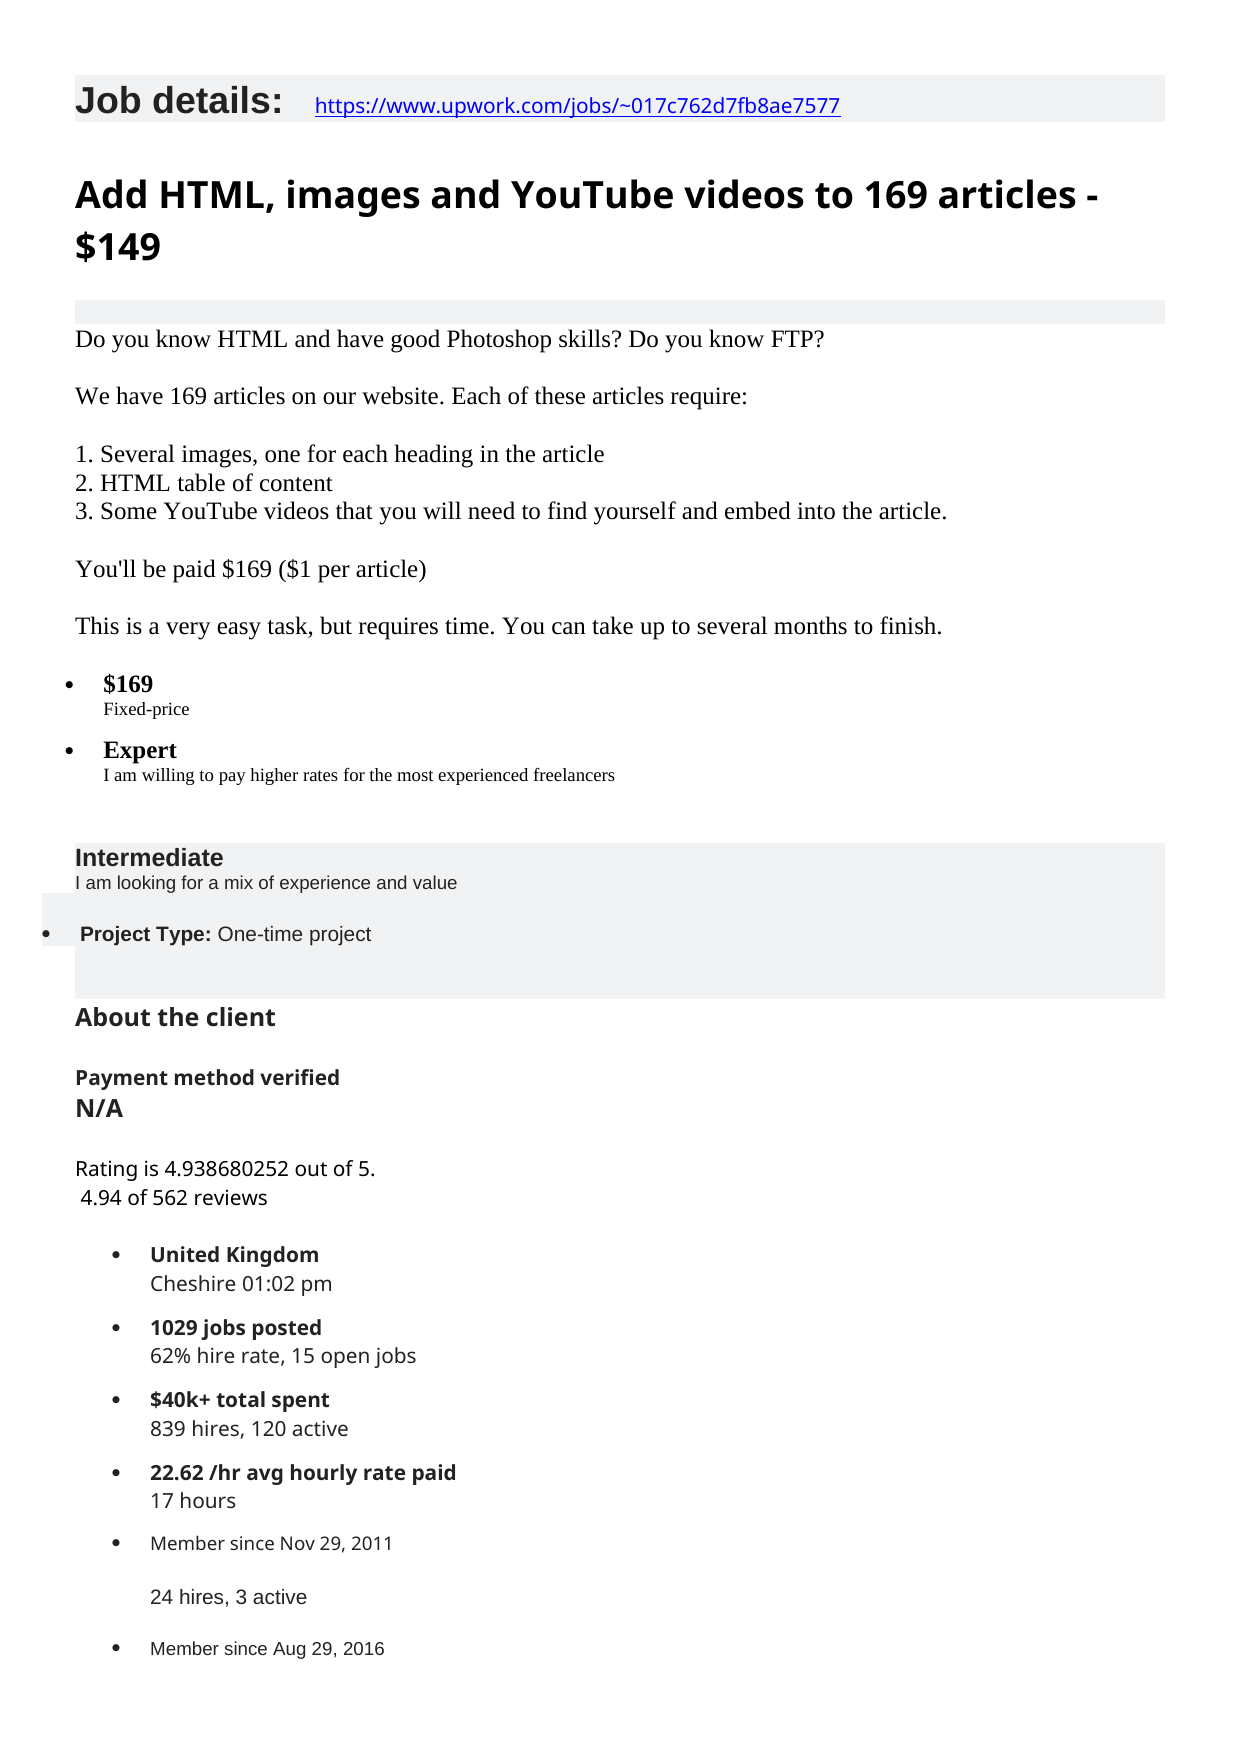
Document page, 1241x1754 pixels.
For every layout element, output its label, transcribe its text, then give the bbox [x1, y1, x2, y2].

text Intermediate I am looking for a mix of experience and value [75, 843, 1165, 893]
text Payment method verified [75, 1063, 1165, 1091]
list 1029 jobs posted 62% hire rate, 15 open jobs [112, 1313, 1165, 1370]
text Do you know HTML and have good Photoshop skills? Do you know FTP? We have 169 articles on our website. Each of these articles require: 1. Several images, one for each heading in the article 2. HTML table of content 3. Some YouTube videos that you will need to find yourself and embed into the article. You'll be paid $169 ($1 per article) This is a very easy task, but requires time. You can take up to several months to finish. [75, 324, 1165, 640]
text Rating is 4.938680252 out of 5. [75, 1154, 1165, 1183]
text 4.94 of 562 reviews [75, 1183, 1165, 1211]
list United Kingdom Cheshire 01:02 pm [112, 1240, 1165, 1297]
subtitle Add HTML, images and YouTube videos to 169 articles - $149 [75, 169, 1165, 271]
list $169 Fixed-price [66, 669, 1165, 720]
list 22.62 /hr avg hourly rate paid 17 hours [112, 1458, 1165, 1515]
text Job details: https://www.upwork.com/jobs/~017c762d7fb8ae7577 [75, 75, 1165, 122]
text N/A [75, 1091, 1165, 1125]
list Member since Nov 29, 2011 [112, 1530, 1165, 1556]
list Expert I am willing to pay higher rates for the most experienced freelancers [66, 735, 1165, 814]
list $40k+ total spent 839 hires, 120 active [112, 1385, 1165, 1442]
text About the client [75, 999, 1165, 1033]
list Member since Aug 29, 2016 [112, 1638, 1165, 1660]
text 24 hires, 3 active [150, 1585, 1165, 1609]
list Project Type: One-time project [42, 922, 1165, 946]
